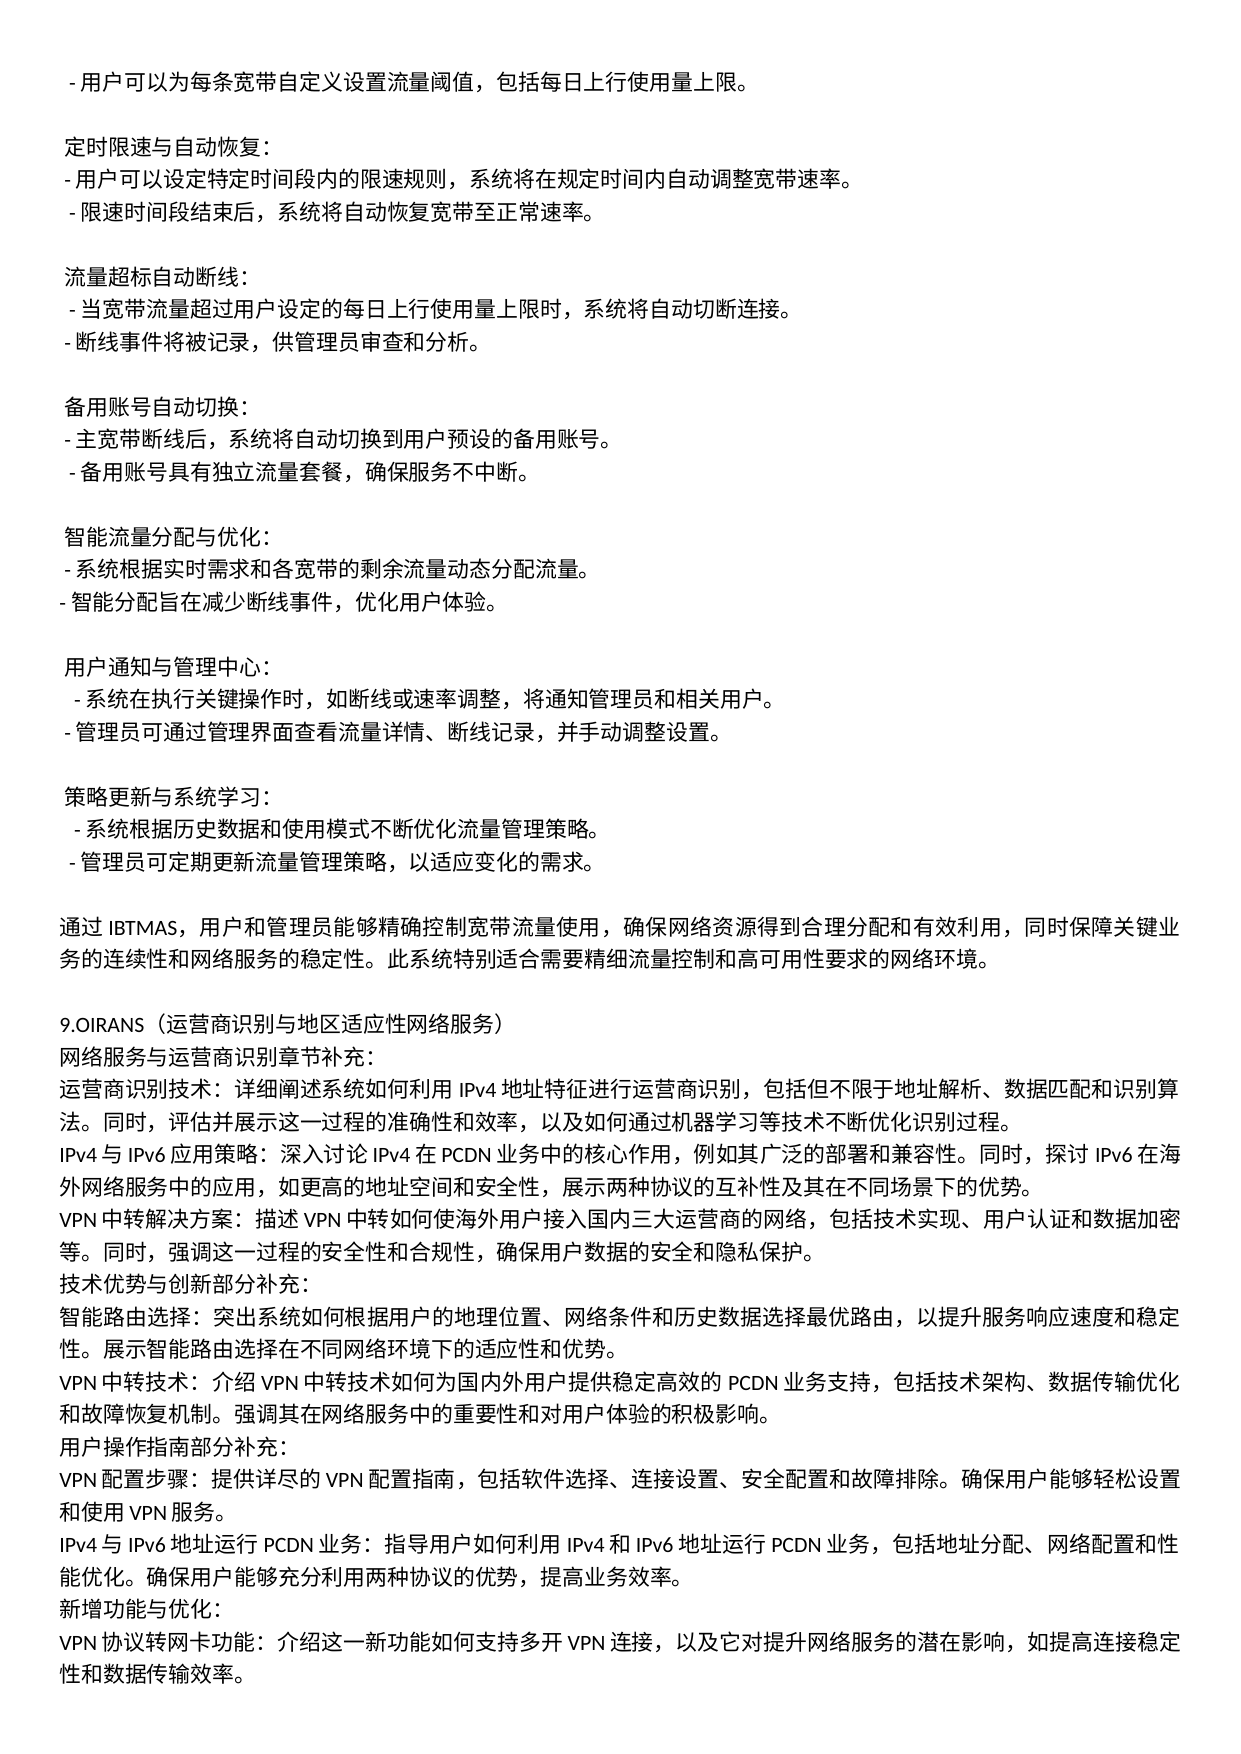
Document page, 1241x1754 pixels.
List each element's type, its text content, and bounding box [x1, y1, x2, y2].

text 9.OIRANS（运营商识别与地区适应性网络服务） [59, 1007, 1181, 1039]
text - 管理员可定期更新流量管理策略，以适应变化的需求。 [59, 844, 1181, 877]
text 智能流量分配与优化： [59, 519, 1181, 552]
text - 智能分配旨在减少断线事件，优化用户体验。 [59, 584, 1181, 617]
text - 备用账号具有独立流量套餐，确保服务不中断。 [59, 454, 1181, 487]
text 智能路由选择：突出系统如何根据用户的地理位置、网络条件和历史数据选择最优路由，以提升服务响应速度和稳定性。展示智能路由选择在不同网络环境下的适应性和优势。 [59, 1299, 1181, 1364]
text 新增功能与优化： [59, 1592, 1181, 1624]
text VPN配置步骤：提供详尽的VPN配置指南，包括软件选择、连接设置、安全配置和故障排除。确保用户能够轻松设置和使用VPN服务。 [59, 1462, 1181, 1527]
text - 用户可以设定特定时间段内的限速规则，系统将在规定时间内自动调整宽带速率。 [59, 162, 1181, 194]
text IPv4与IPv6应用策略：深入讨论IPv4在PCDN业务中的核心作用，例如其广泛的部署和兼容性。同时，探讨IPv6在海外网络服务中的应用，如更高的地址空间和安全性，展示两种协议的互补性及其在不同场景下的优势。 [59, 1137, 1181, 1202]
text 策略更新与系统学习： [59, 779, 1181, 812]
text - 系统根据实时需求和各宽带的剩余流量动态分配流量。 [59, 552, 1181, 584]
text VPN中转解决方案：描述VPN中转如何使海外用户接入国内三大运营商的网络，包括技术实现、用户认证和数据加密等。同时，强调这一过程的安全性和合规性，确保用户数据的安全和隐私保护。 [59, 1202, 1181, 1267]
text 备用账号自动切换： [59, 389, 1181, 422]
text VPN协议转网卡功能：介绍这一新功能如何支持多开VPN连接，以及它对提升网络服务的潜在影响，如提高连接稳定性和数据传输效率。 [59, 1624, 1181, 1689]
text - 管理员可通过管理界面查看流量详情、断线记录，并手动调整设置。 [59, 714, 1181, 747]
text - 限速时间段结束后，系统将自动恢复宽带至正常速率。 [59, 194, 1181, 227]
text 通过IBTMAS，用户和管理员能够精确控制宽带流量使用，确保网络资源得到合理分配和有效利用，同时保障关键业务的连续性和网络服务的稳定性。此系统特别适合需要精细流量控制和高可用性要求的网络环境。 [59, 909, 1181, 974]
text - 主宽带断线后，系统将自动切换到用户预设的备用账号。 [59, 422, 1181, 454]
text 运营商识别技术：详细阐述系统如何利用IPv4地址特征进行运营商识别，包括但不限于地址解析、数据匹配和识别算法。同时，评估并展示这一过程的准确性和效率，以及如何通过机器学习等技术不断优化识别过程。 [59, 1072, 1181, 1137]
text 网络服务与运营商识别章节补充： [59, 1039, 1181, 1072]
text VPN中转技术：介绍VPN中转技术如何为国内外用户提供稳定高效的PCDN业务支持，包括技术架构、数据传输优化和故障恢复机制。强调其在网络服务中的重要性和对用户体验的积极影响。 [59, 1364, 1181, 1429]
text 用户操作指南部分补充： [59, 1429, 1181, 1462]
text 流量超标自动断线： [59, 259, 1181, 292]
text - 系统在执行关键操作时，如断线或速率调整，将通知管理员和相关用户。 [59, 682, 1181, 714]
text - 断线事件将被记录，供管理员审查和分析。 [59, 324, 1181, 357]
text 用户通知与管理中心： [59, 649, 1181, 682]
text 定时限速与自动恢复： [59, 129, 1181, 162]
text 技术优势与创新部分补充： [59, 1267, 1181, 1299]
text - 当宽带流量超过用户设定的每日上行使用量上限时，系统将自动切断连接。 [59, 292, 1181, 324]
text IPv4与IPv6地址运行PCDN业务：指导用户如何利用IPv4和IPv6地址运行PCDN业务，包括地址分配、网络配置和性能优化。确保用户能够充分利用两种协议的优势，提高业务效率。 [59, 1527, 1181, 1592]
text - 用户可以为每条宽带自定义设置流量阈值，包括每日上行使用量上限。 [59, 64, 1181, 97]
text - 系统根据历史数据和使用模式不断优化流量管理策略。 [59, 812, 1181, 844]
